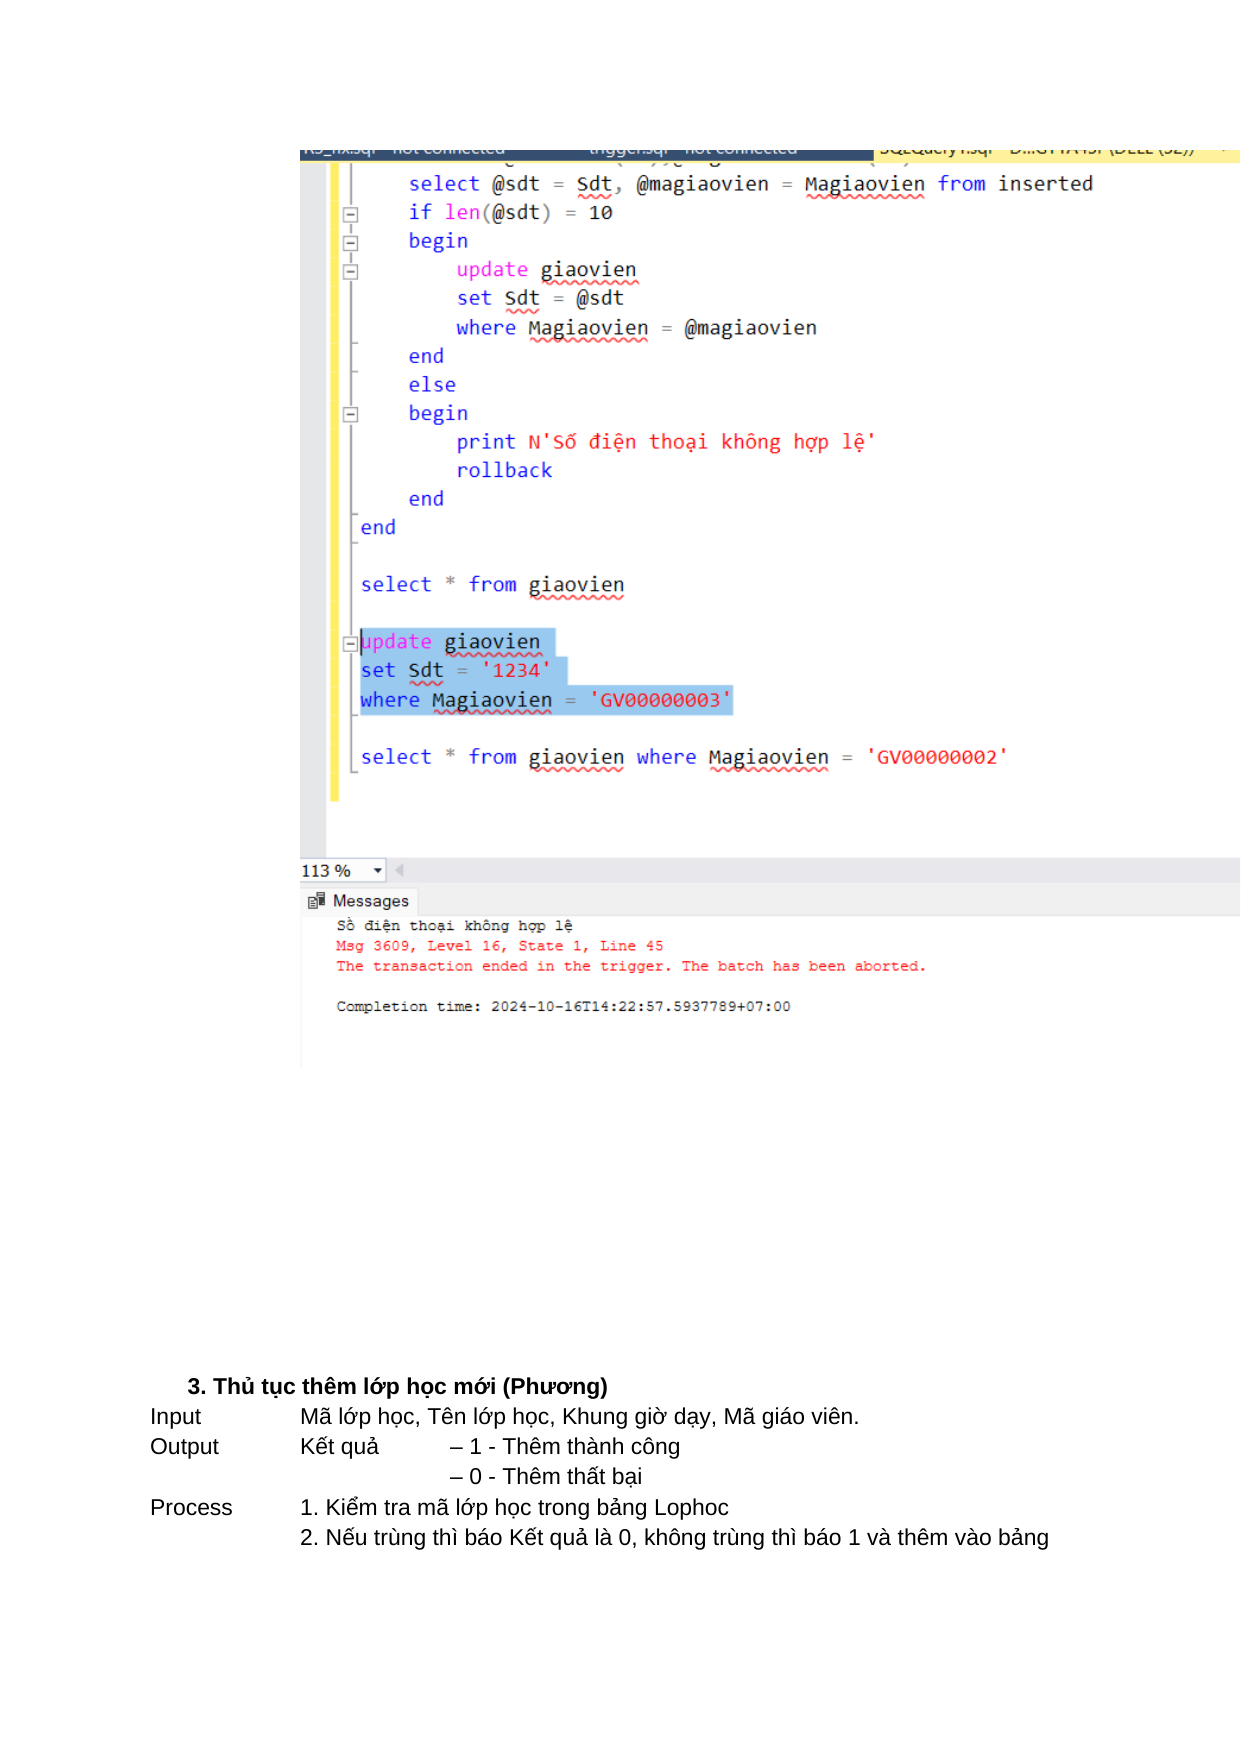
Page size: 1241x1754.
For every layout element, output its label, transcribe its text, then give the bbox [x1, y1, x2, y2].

text 2. Nếu trùng thì báo Kết quả là 0, không trùng thì báo 1 và thêm vào bảng [225, 1524, 1090, 1550]
text Process 1. Kiểm tra mã lớp học trong bảng Lophoc [150, 1493, 1090, 1520]
text Output Kết quả – 1 - Thêm thành công [150, 1433, 1090, 1459]
picture [300, 150, 1241, 1067]
text – 0 - Thêm thất bại [150, 1463, 1090, 1489]
title 3. Thủ tục thêm lớp học mới (Phương) [187, 1373, 1090, 1399]
text Input Mã lớp học, Tên lớp học, Khung giờ dạy, Mã giáo viên. [150, 1403, 1090, 1429]
